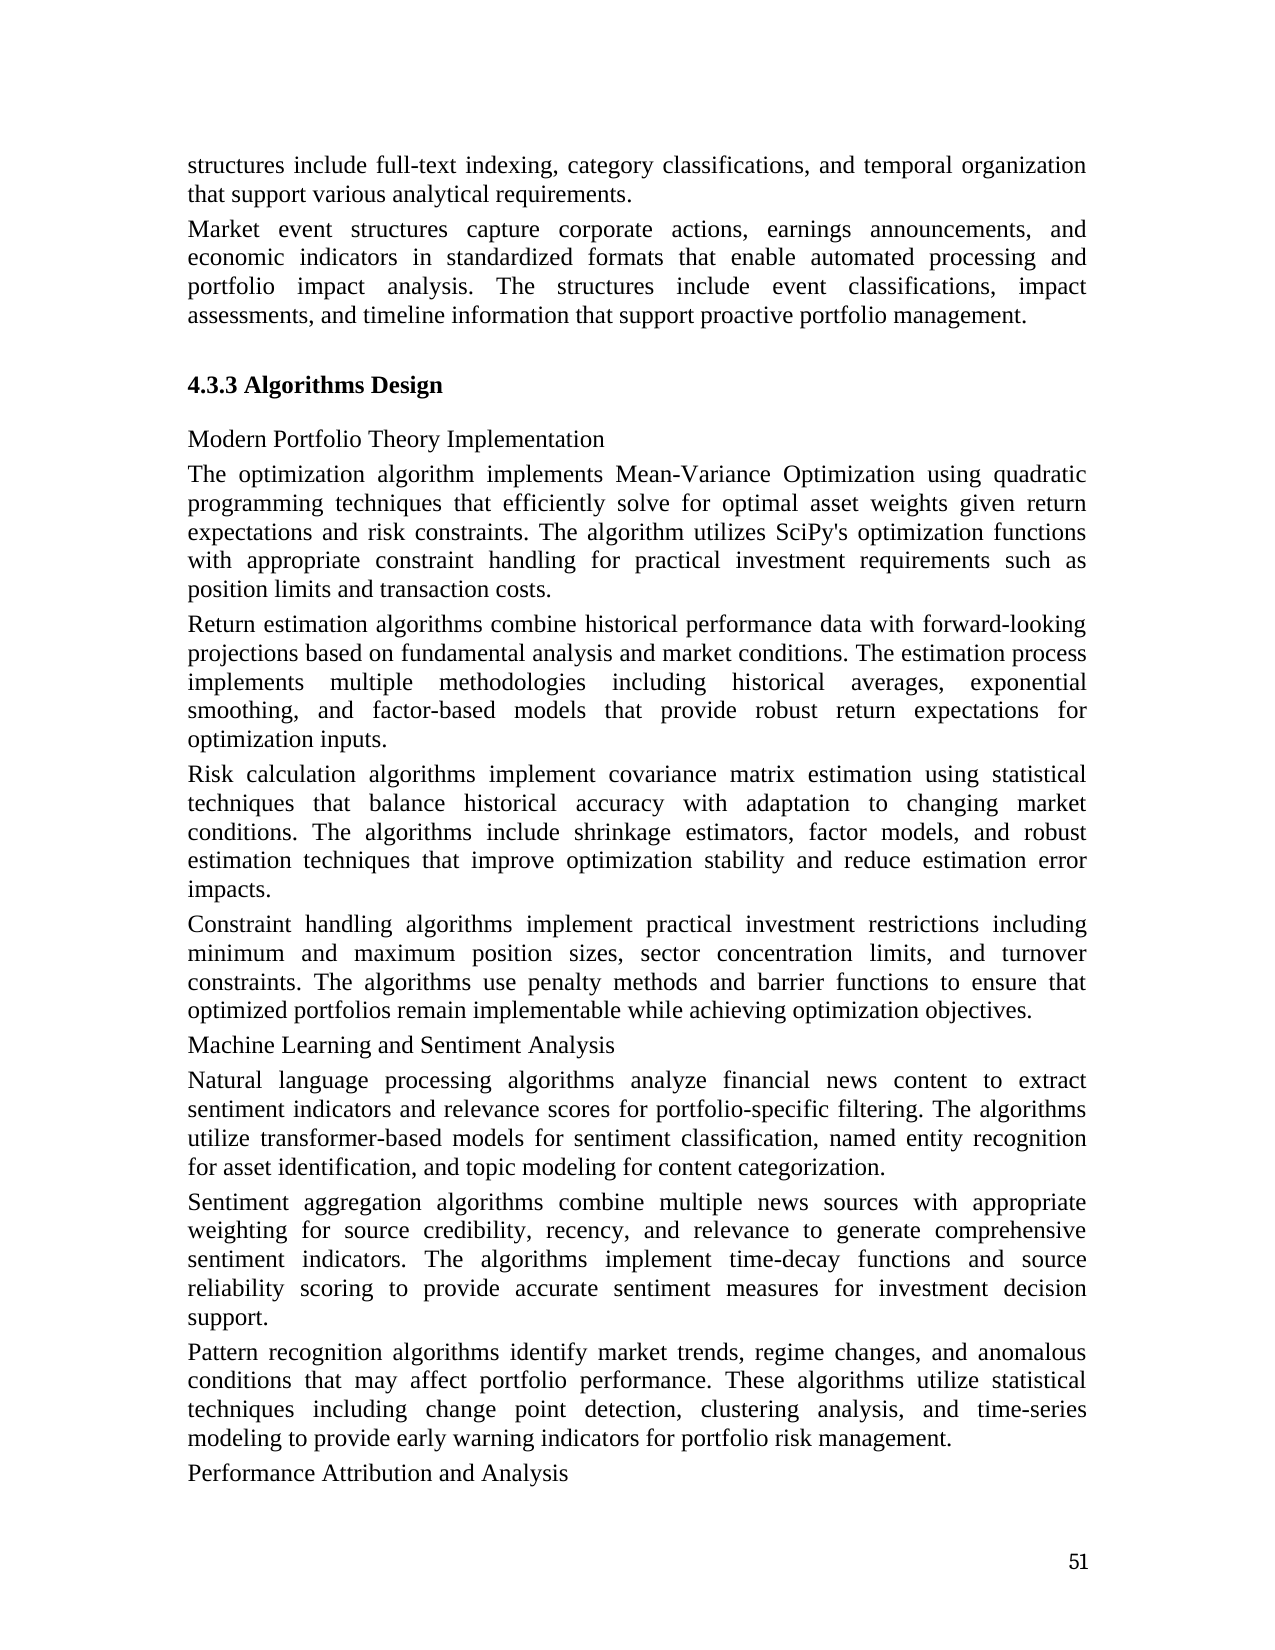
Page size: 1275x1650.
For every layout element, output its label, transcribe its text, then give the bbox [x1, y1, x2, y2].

text Risk calculation algorithms implement covariance matrix estimation using statistical techniques that balance historical accuracy with adaptation to changing market conditions. The algorithms include shrinkage estimators, factor models, and robust estimation techniques that improve optimization stability and reduce estimation error impacts. [187, 759, 1087, 903]
text The optimization algorithm implements Mean-Variance Optimization using quadratic programming techniques that efficiently solve for optimal asset weights given return expectations and risk constraints. The algorithm utilizes SciPy's optimization functions with appropriate constraint handling for practical investment requirements such as position limits and transaction costs. [187, 459, 1087, 603]
text Machine Learning and Sentiment Analysis [187, 1031, 1087, 1059]
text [187, 150, 1087, 207]
text Constraint handling algorithms implement practical investment restrictions including minimum and maximum position sizes, sector concentration limits, and turnover constraints. The algorithms use penalty methods and barrier functions to ensure that optimized portfolios remain implementable while achieving optimization objectives. [187, 909, 1087, 1024]
text Pattern recognition algorithms identify market trends, regime changes, and anomalous conditions that may affect portfolio performance. These algorithms utilize statistical techniques including change point detection, clustering analysis, and time-series modeling to provide early warning indicators for portfolio risk management. [187, 1337, 1087, 1452]
text Performance Attribution and Analysis [187, 1458, 1087, 1487]
text Return estimation algorithms combine historical performance data with forward-looking projections based on fundamental analysis and market conditions. The estimation process implements multiple methodologies including historical averages, exponential smoothing, and factor-based models that provide robust return expectations for optimization inputs. [187, 609, 1087, 753]
text Modern Portfolio Theory Implementation [187, 424, 1087, 453]
text Sentiment aggregation algorithms combine multiple news sources with appropriate weighting for source credibility, recency, and relevance to generate comprehensive sentiment indicators. The algorithms implement time-decay functions and source reliability scoring to provide accurate sentiment measures for investment decision support. [187, 1187, 1087, 1331]
text Market event structures capture corporate actions, earnings announcements, and economic indicators in standardized formats that enable automated processing and portfolio impact analysis. The structures include event classifications, impact assessments, and timeline information that support proactive portfolio management. [187, 214, 1087, 329]
subtitle 4.3.3 Algorithms Design [187, 370, 1087, 399]
text Natural language processing algorithms analyze financial news content to extract sentiment indicators and relevance scores for portfolio-specific filtering. The algorithms utilize transformer-based models for sentiment classification, named entity recognition for asset identification, and topic modeling for content categorization. [187, 1066, 1087, 1181]
